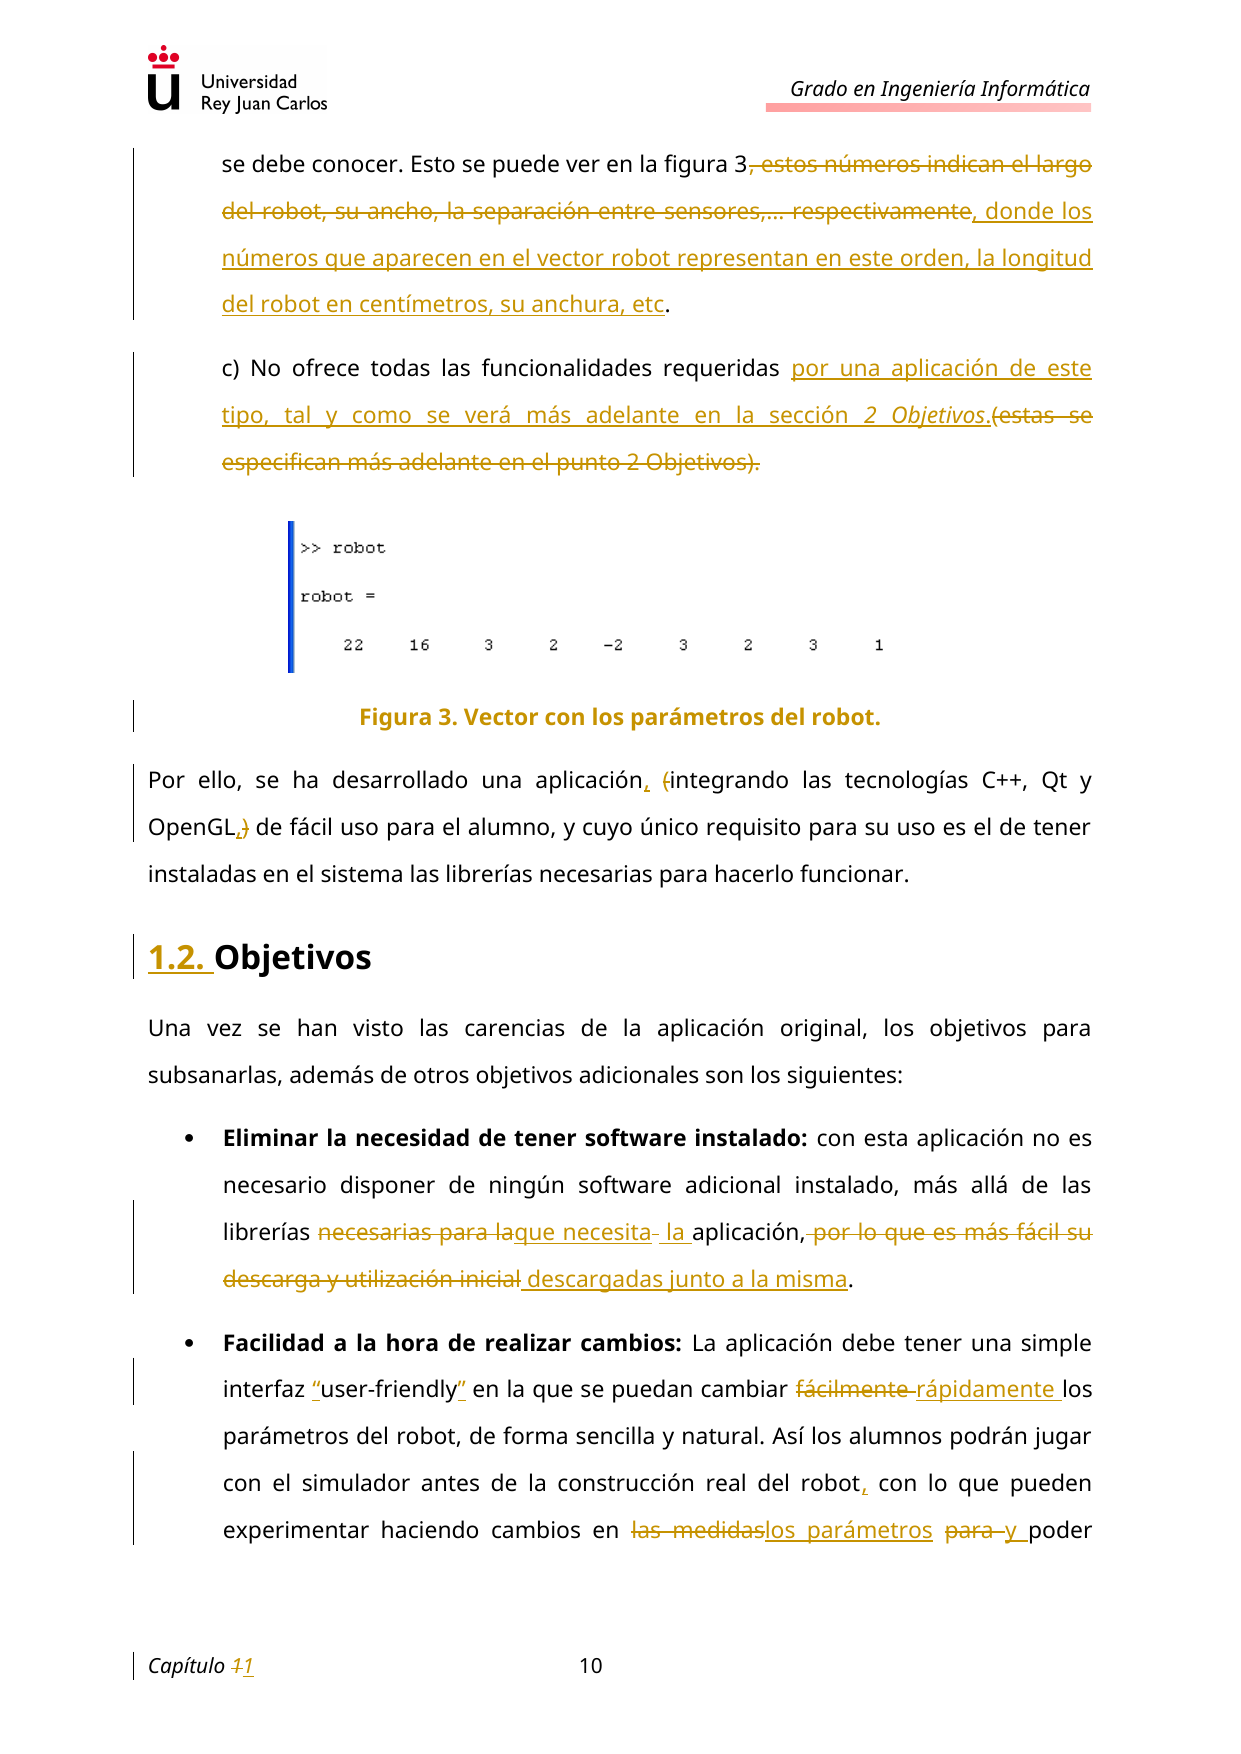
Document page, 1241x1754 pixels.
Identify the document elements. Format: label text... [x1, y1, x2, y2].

text Por ello, se ha desarrollado una aplicación integrando las tecnologías C++, Qt y OpenGL de fácil uso para el alumno, y cuyo único requisito para su uso es el de tener instaladas en el sistema las librerías necesarias para hacerlo funcionar. [148, 764, 1092, 889]
list Objetivos [148, 934, 1092, 979]
text c) No ofrece todas las funcionalidades requeridas [221, 352, 1092, 477]
picture [288, 521, 953, 673]
picture [148, 45, 327, 114]
list Eliminar la necesidad de tener software instalado: con esta aplicación no es necesario disponer de ningún software adicional instalado, más allá de las librerías aplicación,. [185, 1122, 1092, 1294]
text Figura 3. Vector con los parámetros del robot. [148, 700, 1092, 732]
text Una vez se han visto las carencias de la aplicación original, los objetivos para subsanarlas, además de otros objetivos adicionales son los siguientes: [148, 1012, 1092, 1090]
